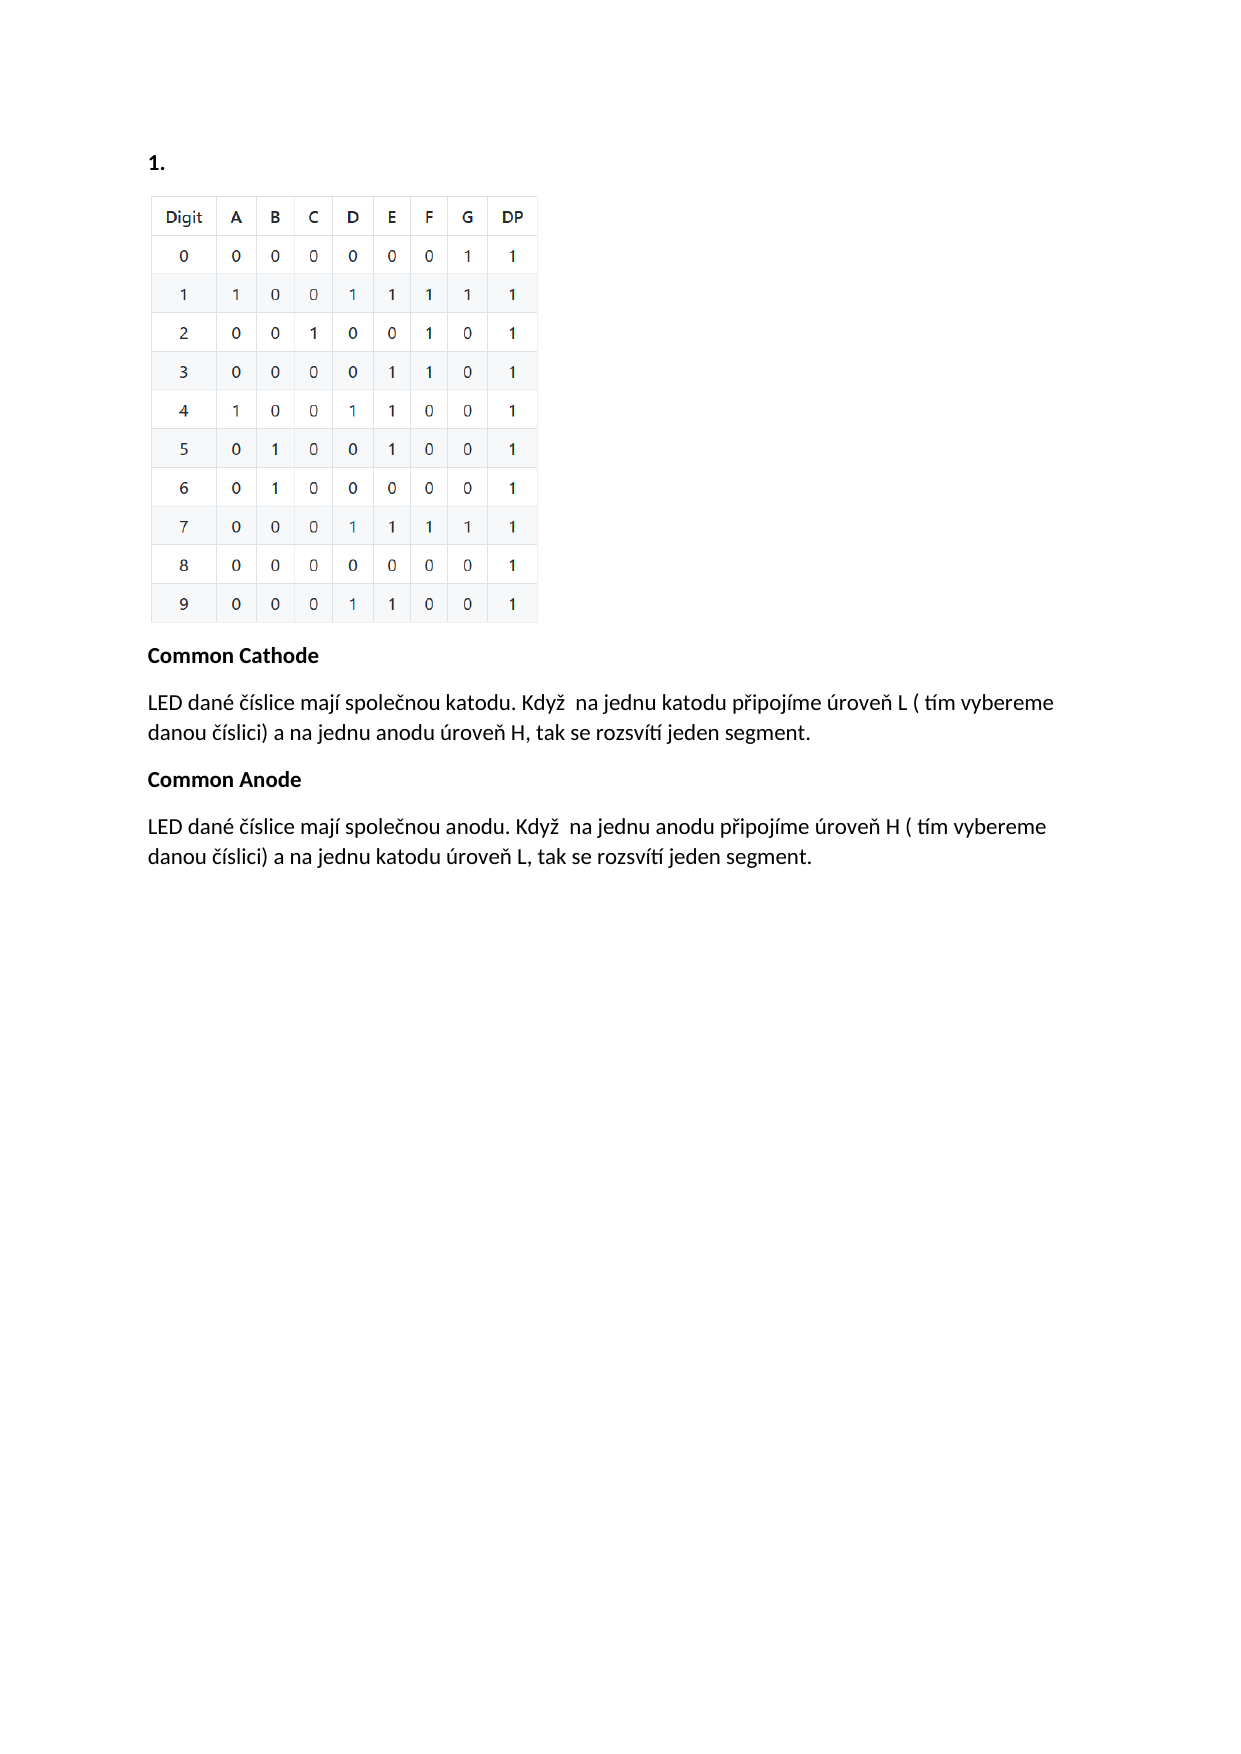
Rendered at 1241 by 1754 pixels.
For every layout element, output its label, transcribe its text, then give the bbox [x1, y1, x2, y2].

text LED dané číslice mají společnou katodu. Když na jednu katodu připojíme úroveň L ( tím vybereme danou číslici) a na jednu anodu úroveň H, tak se rozsvítí jeden segment. [148, 688, 1093, 747]
text Common Cathode [148, 641, 1093, 669]
picture [147, 194, 538, 623]
text 1. [148, 148, 1093, 176]
text LED dané číslice mají společnou anodu. Když na jednu anodu připojíme úroveň H ( tím vybereme danou číslici) a na jednu katodu úroveň L, tak se rozsvítí jeden segment. [148, 812, 1093, 871]
text Common Anode [148, 765, 1093, 793]
